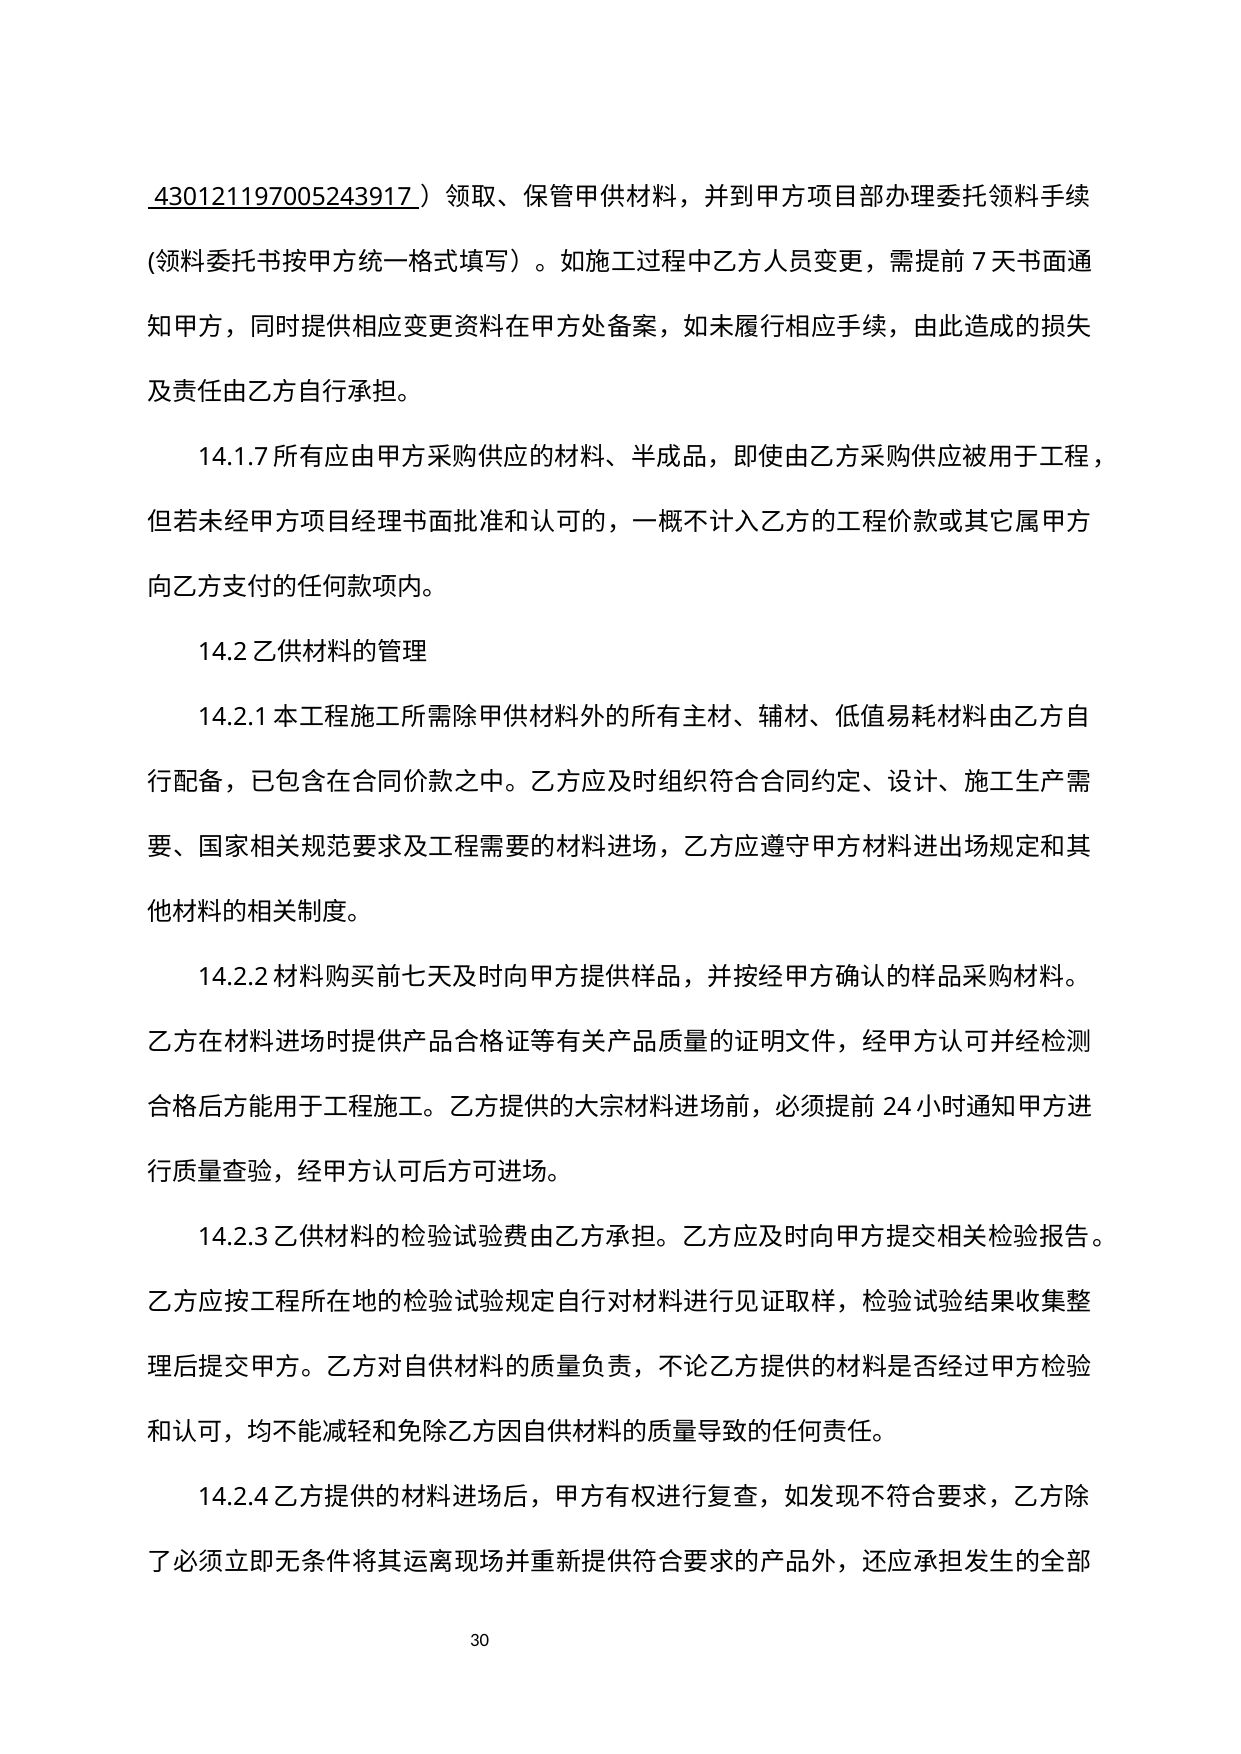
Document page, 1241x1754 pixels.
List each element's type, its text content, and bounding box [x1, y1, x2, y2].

text 14.2.1本工程施工所需除甲供材料外的所有主材、辅材、低值易耗材料由乙方自行配备，已包含在合同价款之中。乙方应及时组织符合合同约定、设计、施工生产需要、国家相关规范要求及工程需要的材料进场，乙方应遵守甲方材料进出场规定和其他材料的相关制度。 [148, 682, 1093, 942]
text 14.2.2材料购买前七天及时向甲方提供样品，并按经甲方确认的样品采购材料。乙方在材料进场时提供产品合格证等有关产品质量的证明文件，经甲方认可并经检测合格后方能用于工程施工。乙方提供的大宗材料进场前，必须提前24小时通知甲方进行质量查验，经甲方认可后方可进场。 [148, 942, 1093, 1202]
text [148, 162, 1093, 422]
text 14.2.3乙供材料的检验试验费由乙方承担。乙方应及时向甲方提交相关检验报告。乙方应按工程所在地的检验试验规定自行对材料进行见证取样，检验试验结果收集整理后提交甲方。乙方对自供材料的质量负责，不论乙方提供的材料是否经过甲方检验和认可，均不能减轻和免除乙方因自供材料的质量导致的任何责任。 [148, 1202, 1093, 1462]
text 14.2乙供材料的管理 [148, 617, 1093, 682]
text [148, 1462, 1093, 1592]
text 14.1.7所有应由甲方采购供应的材料、半成品，即使由乙方采购供应被用于工程，但若未经甲方项目经理书面批准和认可的，一概不计入乙方的工程价款或其它属甲方向乙方支付的任何款项内。 [148, 422, 1093, 617]
